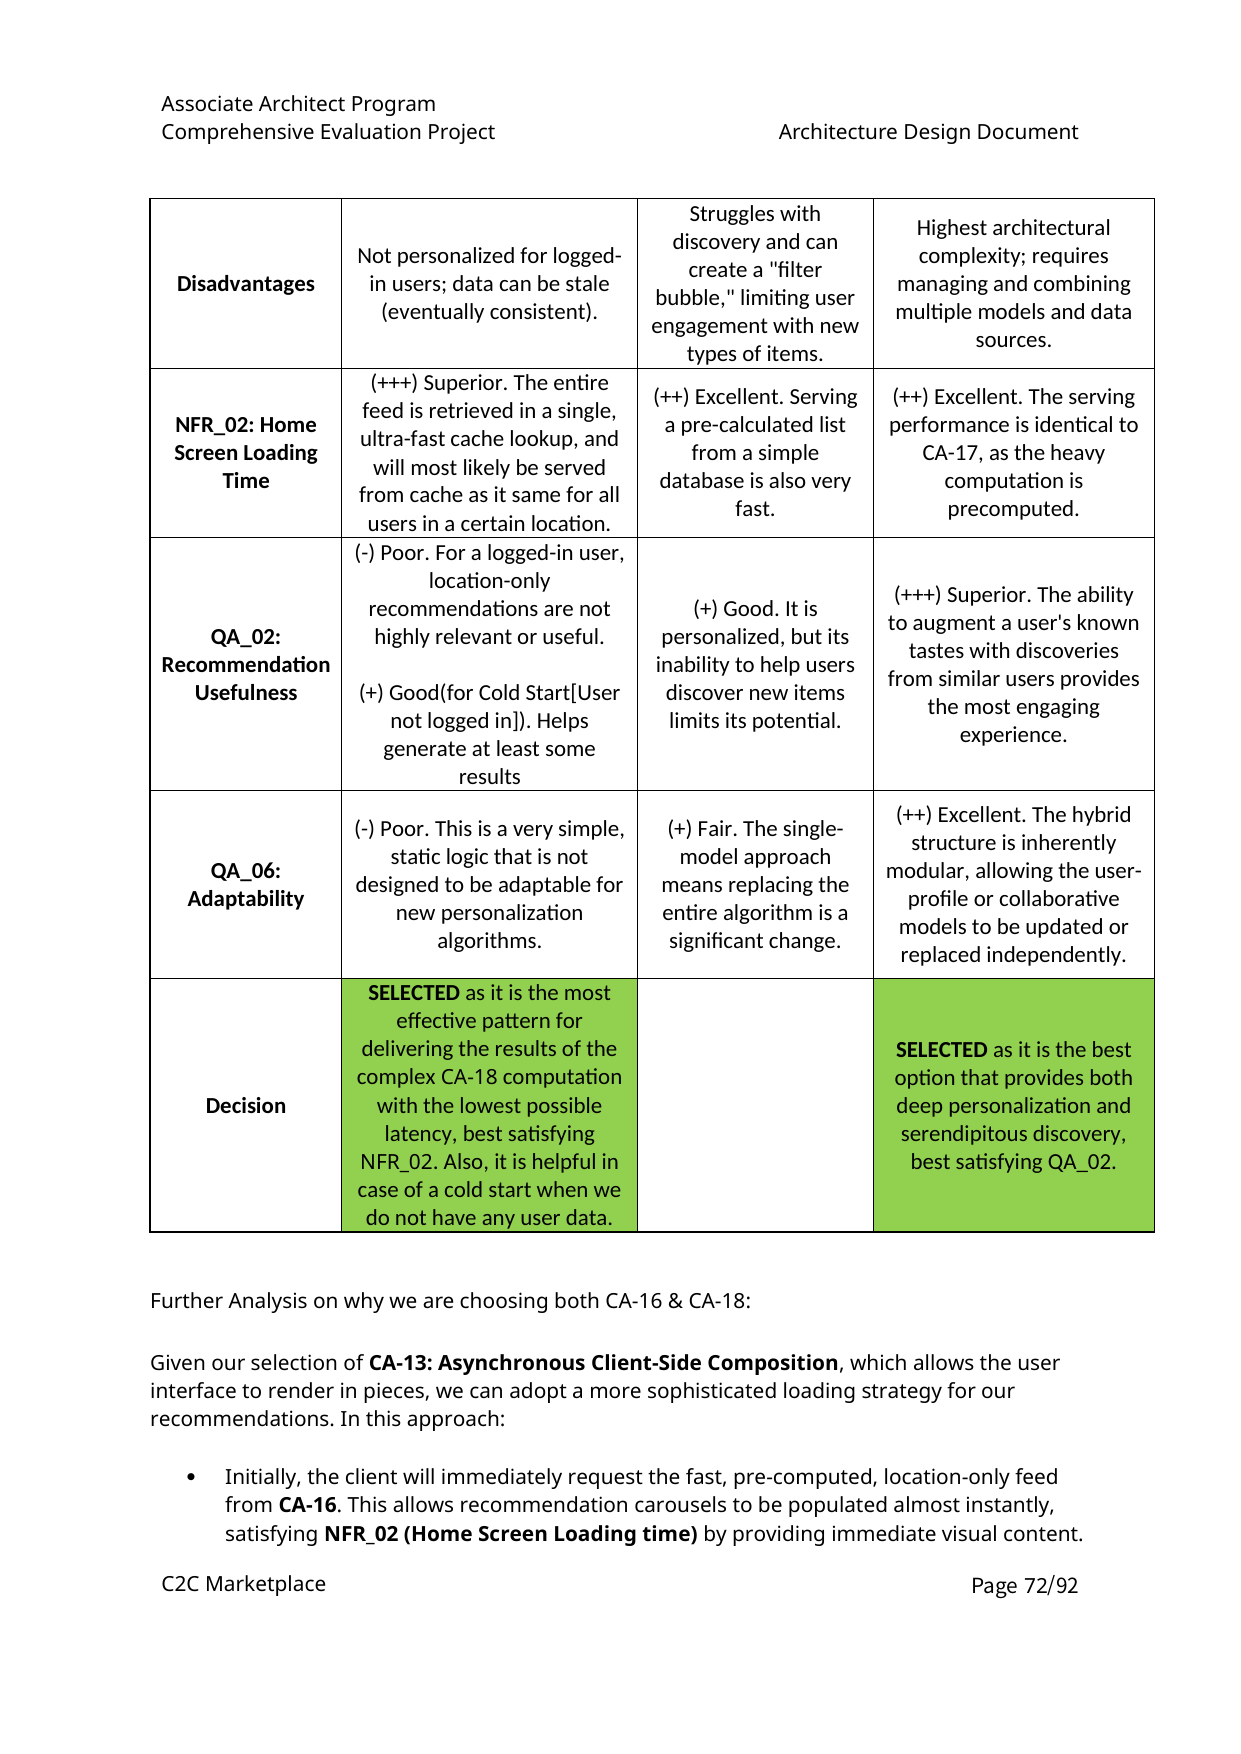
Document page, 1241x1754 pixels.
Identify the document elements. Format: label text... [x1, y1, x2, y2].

table_cell QA_02: Recommendation Usefulness [151, 538, 341, 790]
table_cell [638, 979, 873, 1231]
table_cell Decision [151, 979, 341, 1231]
text Further Analysis on why we are choosing both CA-16 & CA-18: [150, 1286, 1090, 1314]
table_cell (++) Excellent. Serving a pre-calculated list from a simple database is also very fast. [638, 369, 873, 537]
table_cell (+) Fair. The single-model approach means replacing the entire algorithm is a significant change. [638, 791, 873, 977]
table_cell SELECTED as it is the most effective pattern for delivering the results of the complex CA-18 computation with the lowest possible latency, best satisfying NFR_02. Also, it is helpful in case of a cold start when we do not have any user data. [342, 979, 637, 1231]
text Given our selection of CA-13: Asynchronous Client-Side Composition, which allows the user interface to render in pieces, we can adopt a more sophisticated loading strategy for our recommendations. In this approach: [150, 1348, 1090, 1433]
table_cell (-) Poor. For a logged-in user, location-only recommendations are not highly relevant or useful. (+) Good(for Cold Start[User not logged in]). Helps generate at least some results [342, 538, 637, 790]
table_cell Struggles with discovery and can create a "filter bubble," limiting user engagement with new types of items. [638, 199, 873, 367]
table_cell (+++) Superior. The ability to augment a user's known tastes with discoveries from similar users provides the most engaging experience. [874, 538, 1154, 790]
table_cell NFR_02: Home Screen Loading Time [151, 369, 341, 537]
table_cell (+++) Superior. The entire feed is retrieved in a single, ultra-fast cache lookup, and will most likely be served from cache as it same for all users in a certain location. [342, 369, 637, 537]
table_cell Highest architectural complexity; requires managing and combining multiple models and data sources. [874, 199, 1154, 367]
table_cell (+) Good. It is personalized, but its inability to help users discover new items limits its potential. [638, 538, 873, 790]
table_cell (++) Excellent. The serving performance is identical to CA-17, as the heavy computation is precomputed. [874, 369, 1154, 537]
table_cell QA_06: Adaptability [151, 791, 341, 977]
table_cell Disadvantages [151, 199, 341, 367]
table_cell (++) Excellent. The hybrid structure is inherently modular, allowing the user-profile or collaborative models to be updated or replaced independently. [874, 791, 1154, 977]
list Initially, the client will immediately request the fast, pre-computed, location-only feed from CA-16. This allows recommendation carousels to be populated almost instantly, satisfying NFR_02 (Home Screen Loading time) by providing immediate visual content. [187, 1462, 1090, 1547]
table_cell Not personalized for logged-in users; data can be stale (eventually consistent). [342, 199, 637, 367]
table_cell (-) Poor. This is a very simple, static logic that is not designed to be adaptable for new personalization algorithms. [342, 791, 637, 977]
table_cell SELECTED as it is the best option that provides both deep personalization and serendipitous discovery, best satisfying QA_02. [874, 979, 1154, 1231]
